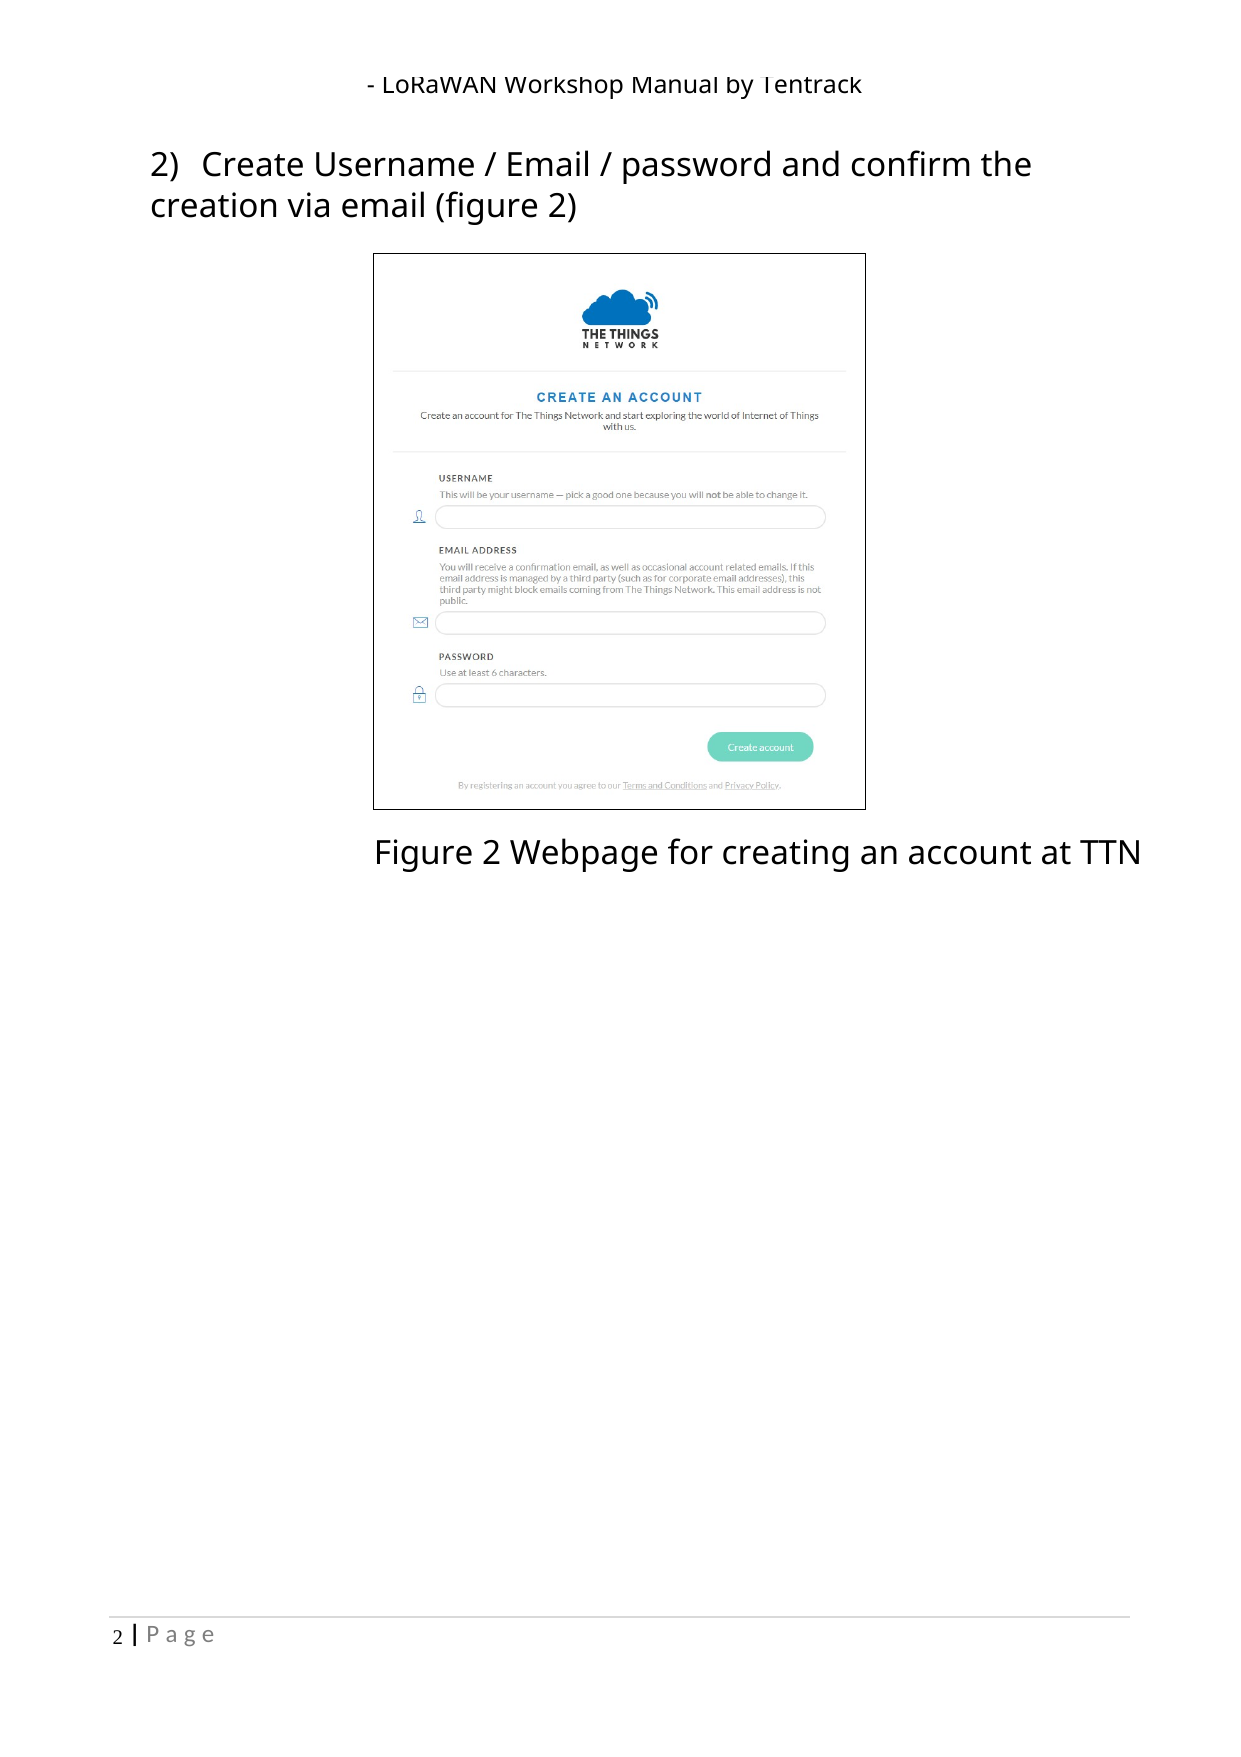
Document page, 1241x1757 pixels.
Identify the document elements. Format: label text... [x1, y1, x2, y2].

text Figure 2 Webpage for creating an account at TTN [374, 829, 1142, 874]
picture [374, 254, 865, 809]
text 2) Create Username / Email / password and confirm the creation via email (figure 2) [150, 151, 1142, 234]
